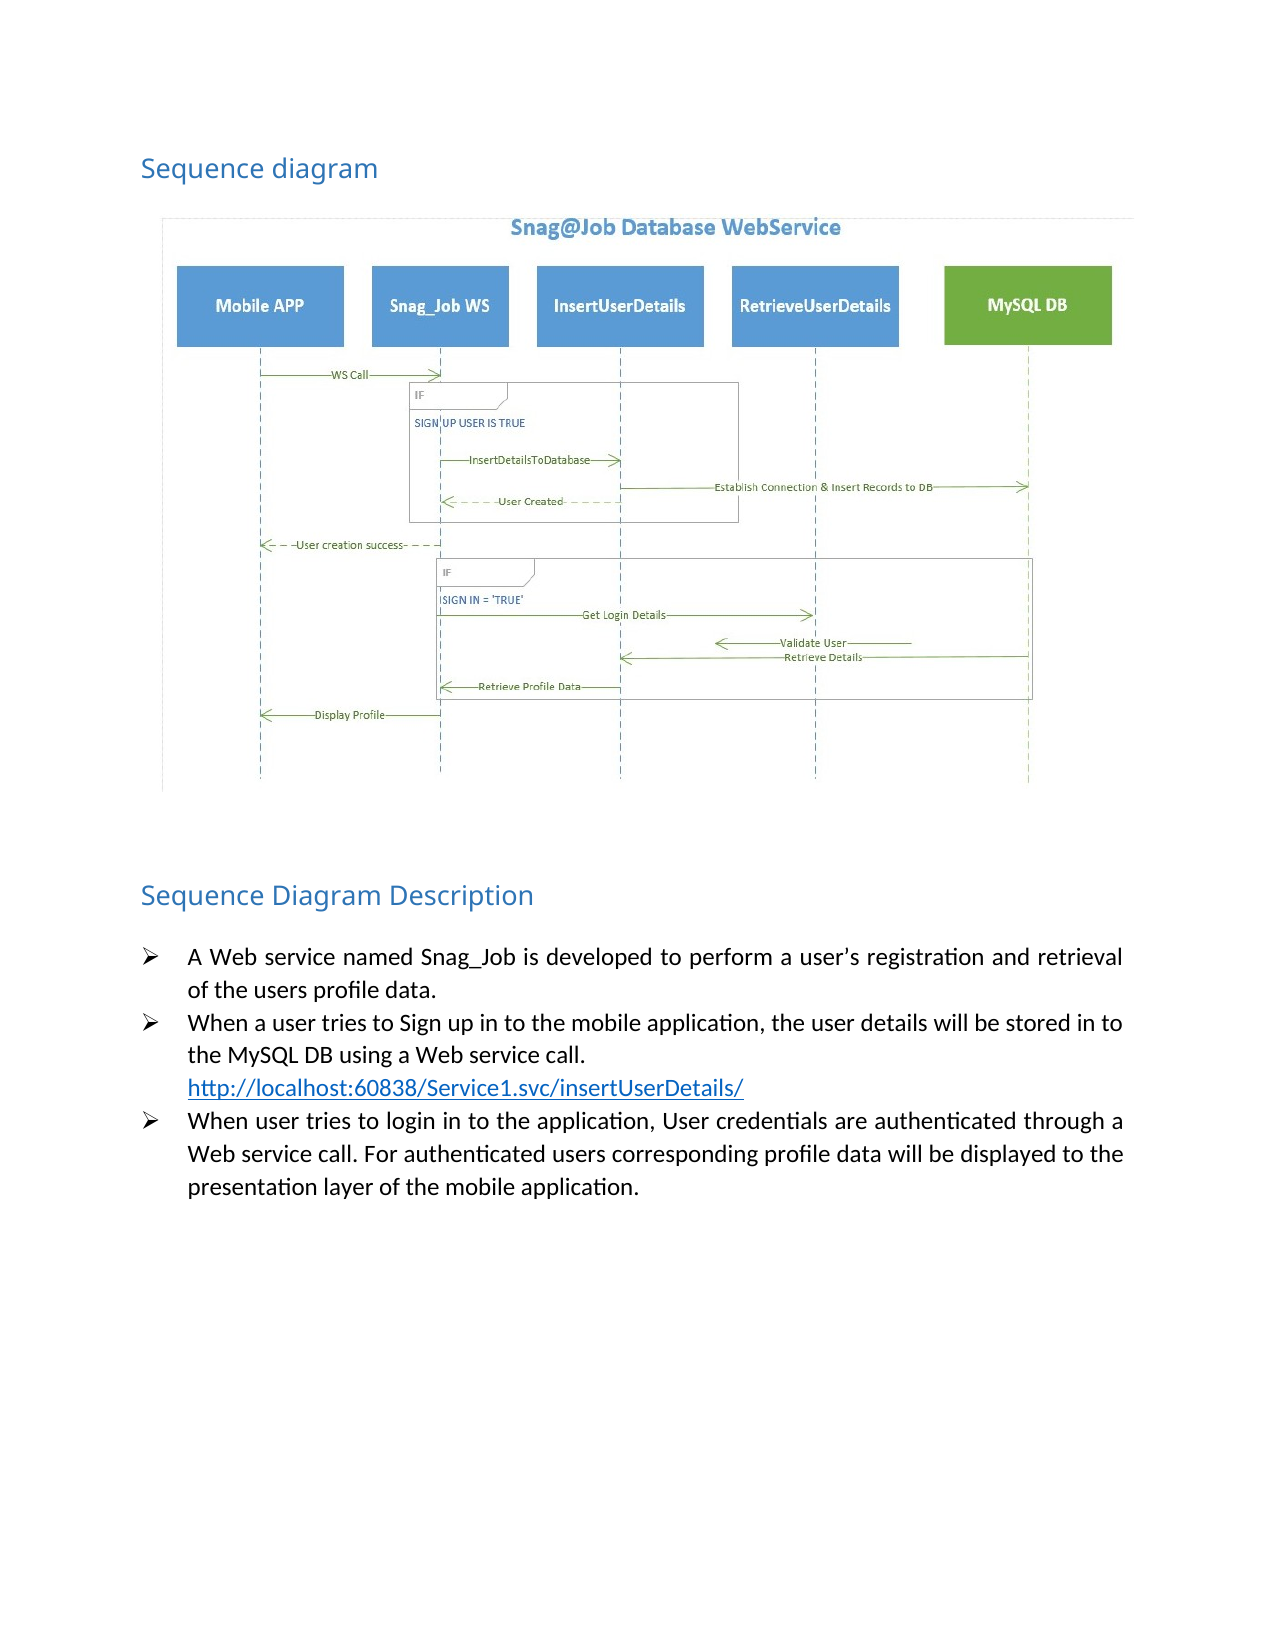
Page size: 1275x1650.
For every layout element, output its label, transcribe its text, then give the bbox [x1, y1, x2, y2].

subtitle Sequence diagram [141, 150, 1125, 187]
list When a user tries to Sign up in to the mobile application, the user details will be stored in to the MySQL DB using a Web service call. [141, 1007, 1125, 1070]
picture [159, 214, 1135, 792]
subtitle Sequence Diagram Description [141, 876, 1125, 913]
list A Web service named Snag_Job is developed to perform a user’s registration and retrieval of the users profile data. [141, 941, 1125, 1004]
list When user tries to login in to the application, User credentials are authenticated through a Web service call. For authenticated users corresponding profile data will be displayed to the presentation layer of the mobile application. [141, 1105, 1125, 1202]
list http://localhost:60838/Service1.svc/insertUserDetails/ [187, 1072, 1125, 1103]
